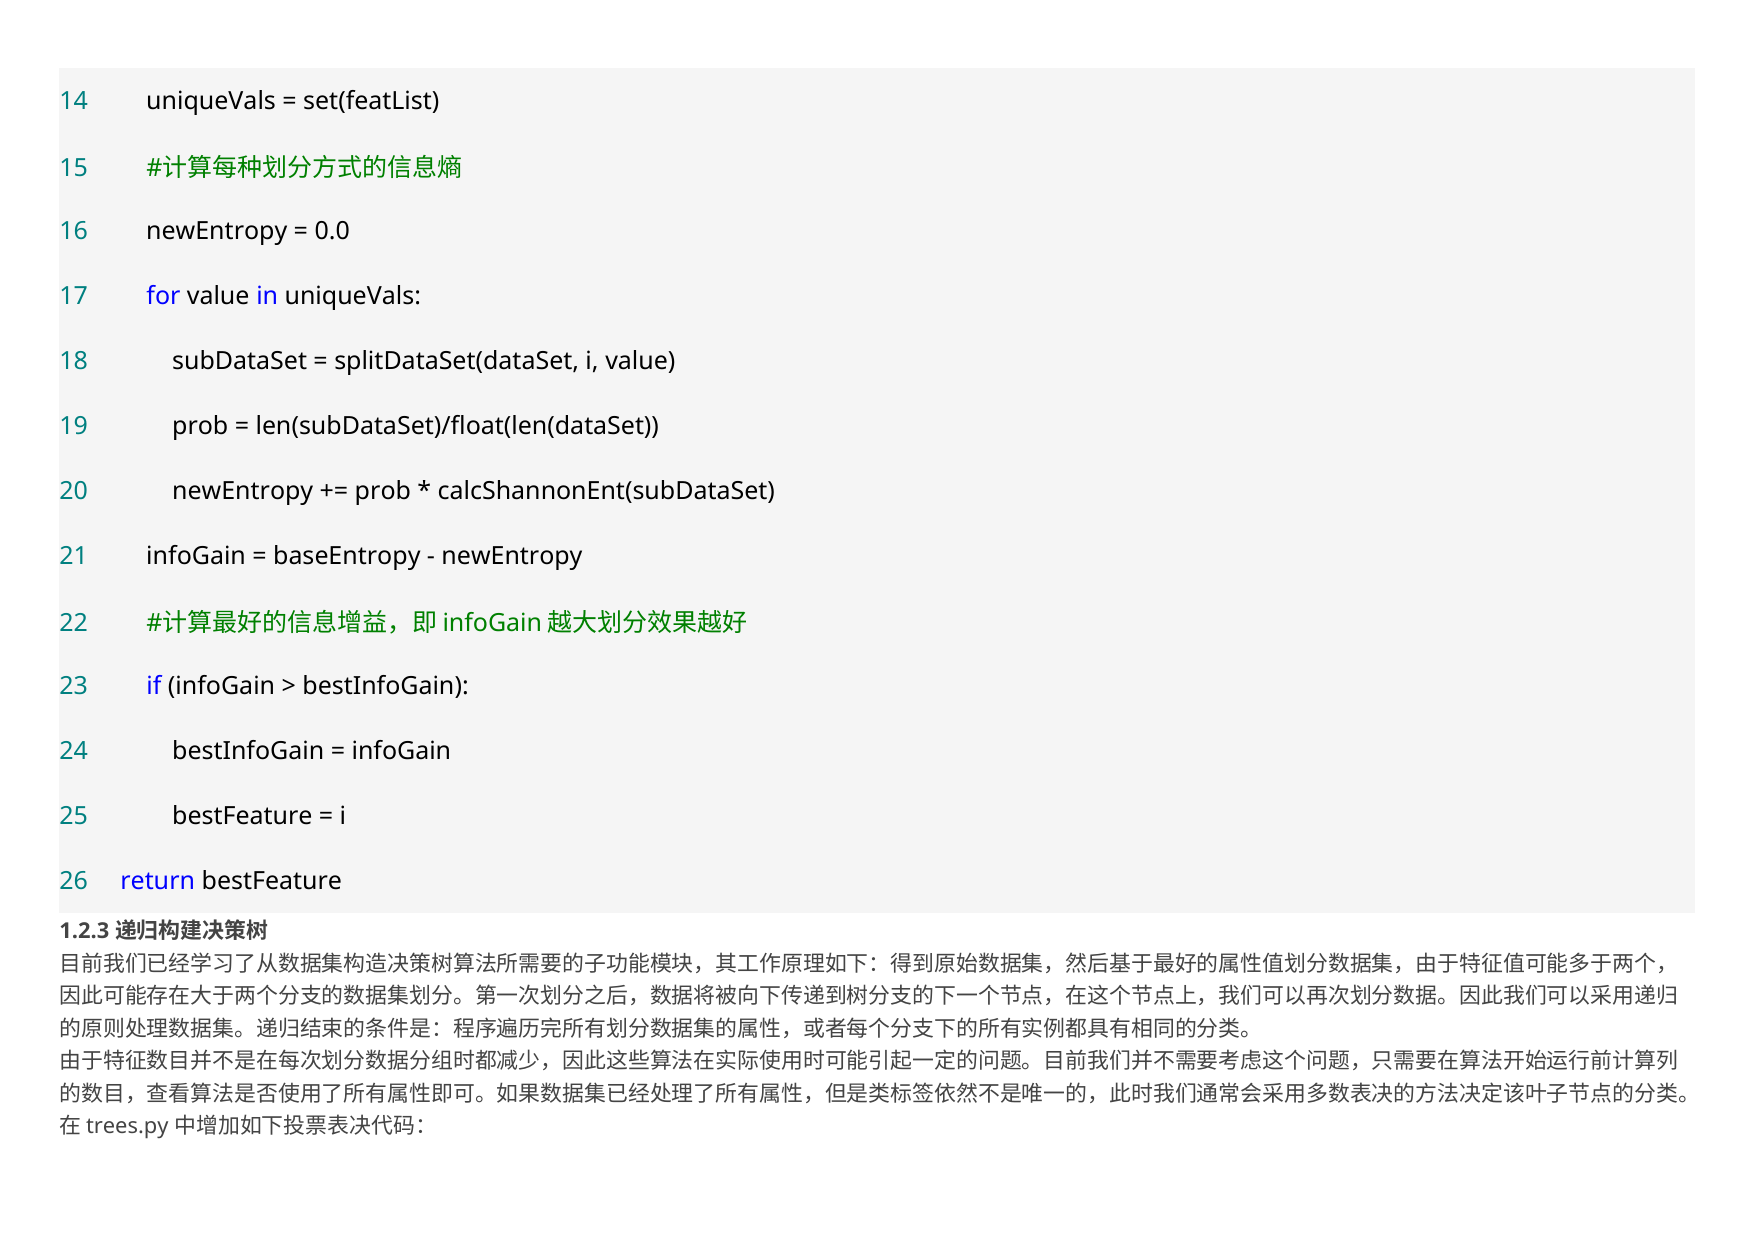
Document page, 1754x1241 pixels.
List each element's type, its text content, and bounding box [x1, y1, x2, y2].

text 25 bestFeature = i [59, 783, 1695, 848]
text 26 return bestFeature [59, 848, 1695, 913]
text 14 uniqueVals = set(featList) [59, 68, 1695, 133]
text 22 #计算最好的信息增益，即infoGain越大划分效果越好 [59, 588, 1695, 653]
text 16 newEntropy = 0.0 [59, 198, 1695, 263]
text 21 infoGain = baseEntropy - newEntropy [59, 523, 1695, 588]
text 23 if (infoGain > bestInfoGain): [59, 653, 1695, 718]
text 在 trees.py 中增加如下投票表决代码： [59, 1108, 1695, 1140]
text 1.2.3 递归构建决策树 [59, 913, 1695, 945]
text 24 bestInfoGain = infoGain [59, 718, 1695, 783]
text 15 #计算每种划分方式的信息熵 [59, 133, 1695, 198]
text 17 for value in uniqueVals: [59, 263, 1695, 328]
text 目前我们已经学习了从数据集构造决策树算法所需要的子功能模块，其工作原理如下：得到原始数据集，然后基于最好的属性值划分数据集，由于特征值可能多于两个，因此可能存在大于两个分支的数据集划分。第一次划分之后，数据将被向下传递到树分支的下一个节点，在这个节点上，我们可以再次划分数据。因此我们可以采用递归的原则处理数据集。递归结束的条件是：程序遍历完所有划分数据集的属性，或者每个分支下的所有实例都具有相同的分类。 [59, 945, 1695, 1043]
text 20 newEntropy += prob * calcShannonEnt(subDataSet) [59, 458, 1695, 523]
text 18 subDataSet = splitDataSet(dataSet, i, value) [59, 328, 1695, 393]
text 19 prob = len(subDataSet)/float(len(dataSet)) [59, 393, 1695, 458]
text 由于特征数目并不是在每次划分数据分组时都减少，因此这些算法在实际使用时可能引起一定的问题。目前我们并不需要考虑这个问题，只需要在算法开始运行前计算列的数目，查看算法是否使用了所有属性即可。如果数据集已经处理了所有属性，但是类标签依然不是唯一的，此时我们通常会采用多数表决的方法决定该叶子节点的分类。 [59, 1043, 1695, 1108]
